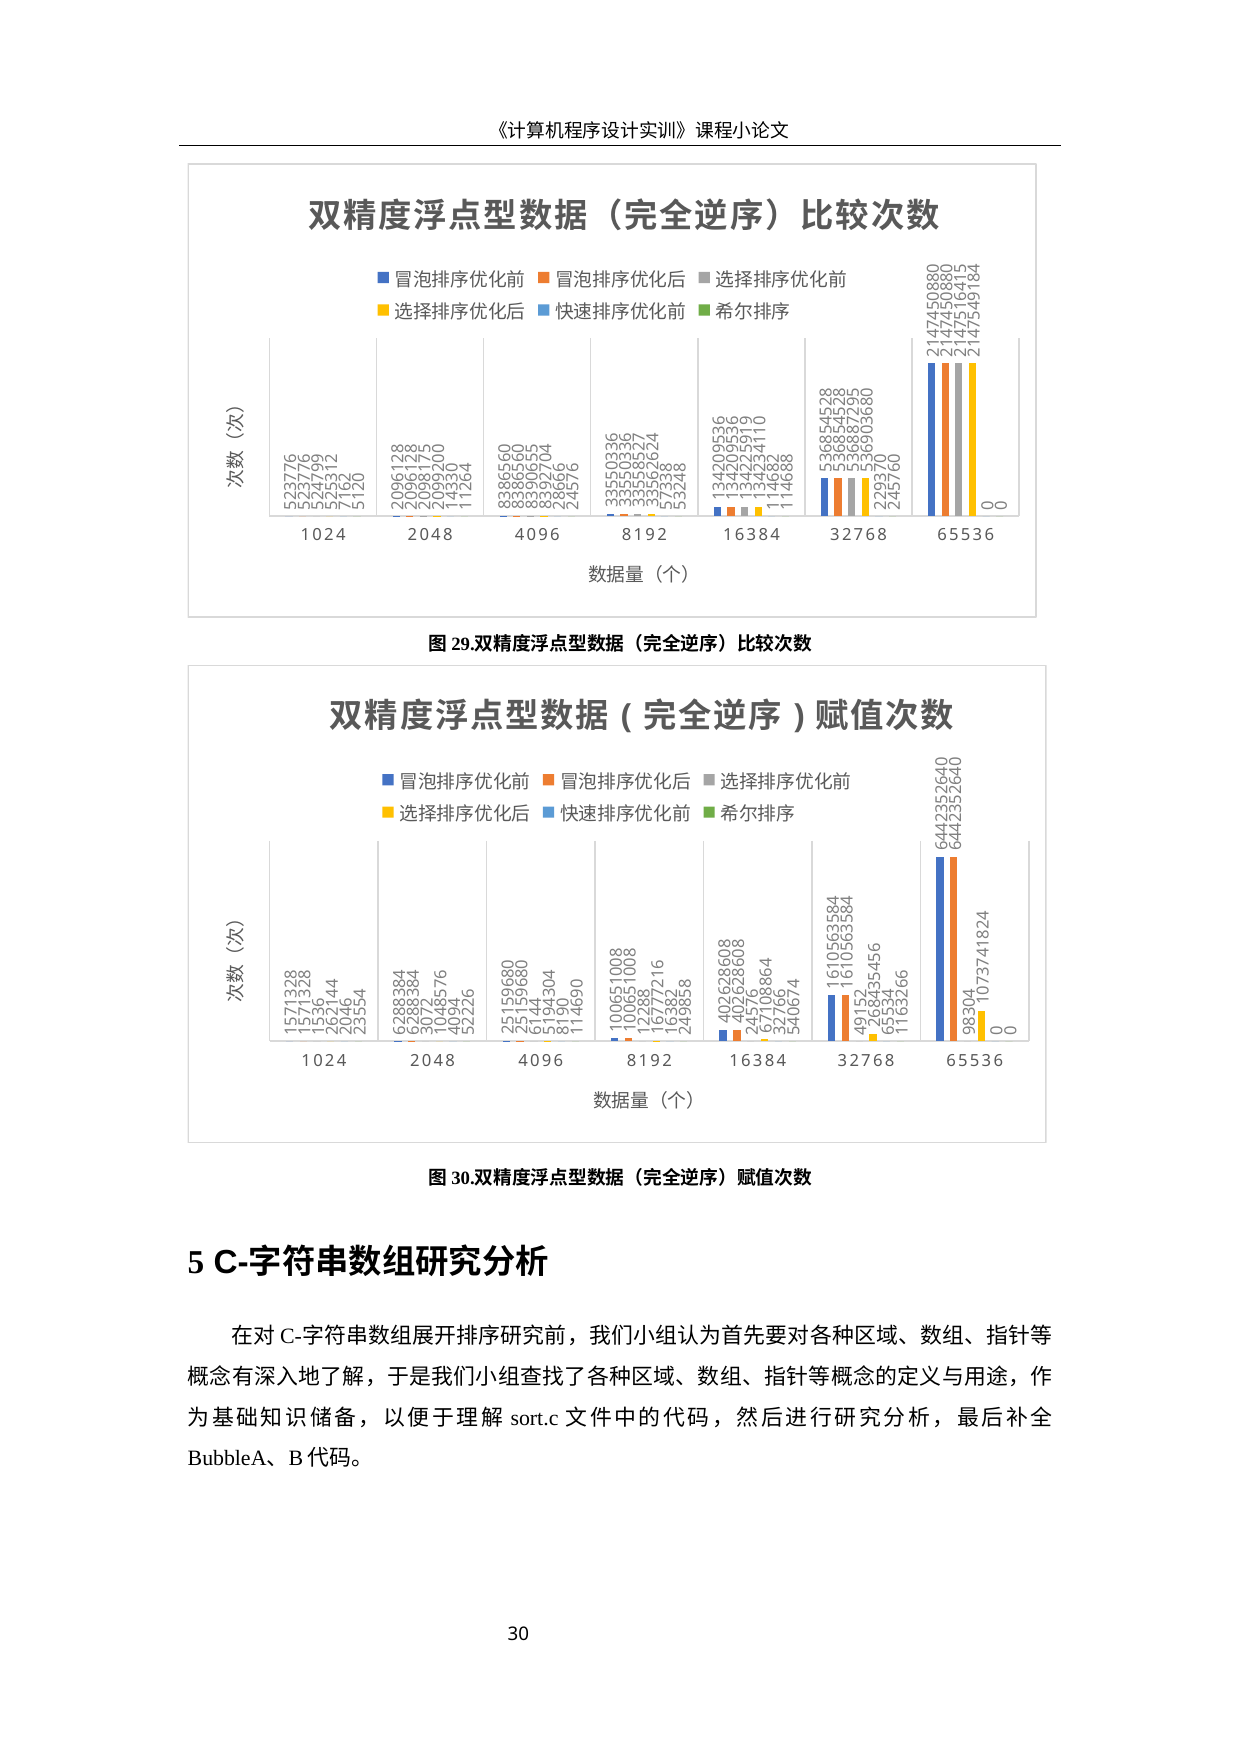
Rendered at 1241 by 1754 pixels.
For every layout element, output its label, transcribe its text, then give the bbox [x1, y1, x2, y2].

text 在对C-字符串数组展开排序研究前，我们小组认为首先要对各种区域、数组、指针等概念有深入地了解，于是我们小组查找了各种区域、数组、指针等概念的定义与用途，作为基础知识储备，以便于理解sort.c文件中的代码，然后进行研究分析，最后补全BubbleA、B代码。 [187, 1318, 1053, 1472]
text 图29.双精度浮点型数据（完全逆序）比较次数 [187, 626, 1053, 658]
subtitle 5 C-字符串数组研究分析 [187, 1226, 1053, 1291]
text 图30.双精度浮点型数据（完全逆序）赋值次数 [187, 1160, 1053, 1192]
